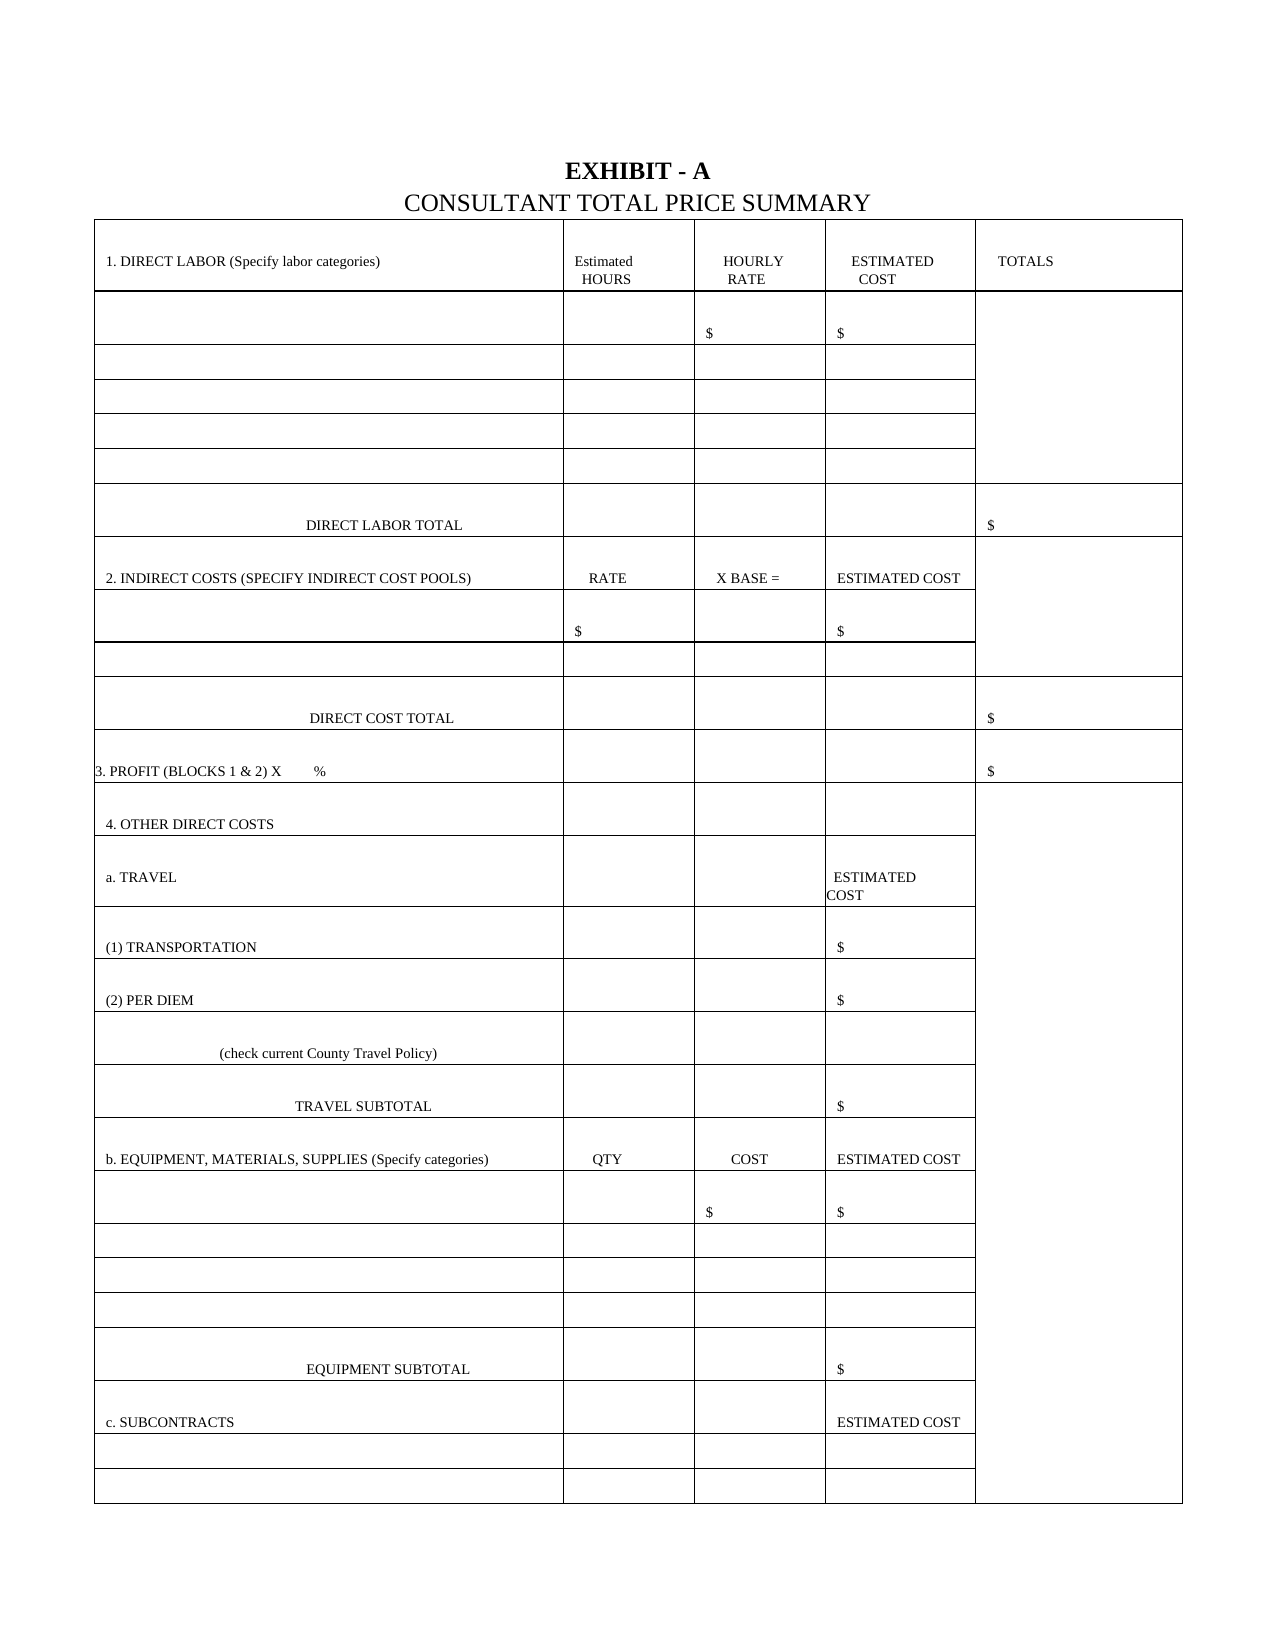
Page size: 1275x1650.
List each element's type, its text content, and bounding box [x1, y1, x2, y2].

table_cell TRAVEL SUBTOTAL [95, 1065, 563, 1117]
table_cell [695, 643, 825, 676]
table_cell b. EQUIPMENT, MATERIALS, SUPPLIES (Specify categories) [95, 1118, 563, 1169]
table_cell $ [695, 1171, 825, 1222]
table_cell [695, 730, 825, 782]
table_cell [564, 1328, 694, 1380]
table_cell ESTIMATED COST [826, 836, 975, 906]
table_cell $ [826, 1065, 975, 1117]
text CONSULTANT TOTAL PRICE SUMMARY [277, 188, 998, 216]
table_cell c. SUBCONTRACTS [95, 1381, 563, 1433]
table_cell $ [976, 484, 1182, 536]
table_header Estimated HOURS [564, 220, 694, 290]
table_cell [564, 836, 694, 906]
table_cell [826, 449, 975, 483]
table_cell $ [564, 590, 694, 641]
table_cell [695, 1293, 825, 1327]
table_cell [95, 590, 563, 641]
table_cell [826, 643, 975, 676]
table_cell [826, 345, 975, 378]
table_cell [695, 1328, 825, 1380]
table_cell ESTIMATED COST [826, 1381, 975, 1433]
table_cell [95, 1434, 563, 1468]
table_cell COST [695, 1118, 825, 1169]
table_cell [95, 380, 563, 413]
table_cell [564, 1381, 694, 1433]
table_cell [564, 380, 694, 413]
table_cell [564, 1258, 694, 1292]
table_cell [695, 677, 825, 729]
table_cell [695, 484, 825, 536]
table_cell [826, 1012, 975, 1064]
table_cell DIRECT LABOR TOTAL [95, 484, 563, 536]
table_cell (check current County Travel Policy) [95, 1012, 563, 1064]
table_cell QTY [564, 1118, 694, 1169]
table_cell [695, 414, 825, 448]
table_cell $ [695, 292, 825, 344]
table_cell [564, 414, 694, 448]
table_header HOURLY RATE [695, 220, 825, 290]
table_cell [826, 1434, 975, 1468]
table_cell [695, 1224, 825, 1257]
table_cell [95, 292, 563, 344]
table_cell [826, 1258, 975, 1292]
table_cell [564, 907, 694, 958]
table_cell [95, 449, 563, 483]
table_cell [564, 484, 694, 536]
table_cell ESTIMATED COST [826, 537, 975, 589]
table_cell [695, 1434, 825, 1468]
table_cell [95, 1224, 563, 1257]
table_cell [826, 414, 975, 448]
table_cell $ [826, 590, 975, 641]
table_cell [95, 1293, 563, 1327]
table_cell $ [826, 292, 975, 344]
table_cell [695, 590, 825, 641]
table_cell [564, 1012, 694, 1064]
table_cell ESTIMATED COST [826, 1118, 975, 1169]
table_cell [826, 1224, 975, 1257]
table_cell (2) PER DIEM [95, 959, 563, 1011]
table_cell [695, 1065, 825, 1117]
table_cell [95, 1469, 563, 1502]
table_cell [695, 783, 825, 835]
table_cell [95, 345, 563, 378]
table_header ESTIMATED COST [826, 220, 975, 290]
subtitle EXHIBIT - A [180, 156, 1095, 185]
table_cell [826, 730, 975, 782]
table_cell X BASE = [695, 537, 825, 589]
table_cell [826, 1293, 975, 1327]
table_cell [564, 1224, 694, 1257]
table_cell [976, 537, 1182, 676]
table_cell [564, 1171, 694, 1222]
table_cell [564, 643, 694, 676]
table_cell [826, 677, 975, 729]
table_cell [695, 1012, 825, 1064]
table_cell $ [826, 1171, 975, 1222]
table_cell $ [976, 677, 1182, 729]
table_cell [564, 345, 694, 378]
table_cell [564, 449, 694, 483]
table_cell $ [826, 907, 975, 958]
table_cell [695, 1258, 825, 1292]
table_header TOTALS [976, 220, 1182, 290]
table_cell [695, 1381, 825, 1433]
table_cell [826, 484, 975, 536]
table_cell [695, 836, 825, 906]
table_cell [564, 292, 694, 344]
table_cell (1) TRANSPORTATION [95, 907, 563, 958]
table_cell [976, 783, 1182, 1502]
table_cell [695, 380, 825, 413]
table_cell [695, 449, 825, 483]
table_cell [564, 1434, 694, 1468]
table_cell [95, 1258, 563, 1292]
table_cell $ [826, 1328, 975, 1380]
table_header 1. DIRECT LABOR (Specify labor categories) [95, 220, 563, 290]
table_cell $ [826, 959, 975, 1011]
table_cell [695, 907, 825, 958]
table_cell [564, 1293, 694, 1327]
table_cell 2. INDIRECT COSTS (SPECIFY INDIRECT COST POOLS) [95, 537, 563, 589]
table_cell [564, 959, 694, 1011]
table_cell [95, 643, 563, 676]
table_cell [564, 730, 694, 782]
table_cell [695, 959, 825, 1011]
table_cell [695, 1469, 825, 1502]
table_cell [564, 677, 694, 729]
table_cell [976, 292, 1182, 483]
table_cell [95, 1171, 563, 1222]
table_cell [95, 414, 563, 448]
table_cell $ [976, 730, 1182, 782]
table_cell DIRECT COST TOTAL [95, 677, 563, 729]
table_cell a. TRAVEL [95, 836, 563, 906]
table_cell [826, 1469, 975, 1502]
table_cell [564, 1469, 694, 1502]
table_cell RATE [564, 537, 694, 589]
table_cell [564, 1065, 694, 1117]
table_cell [826, 380, 975, 413]
table_cell 4. OTHER DIRECT COSTS [95, 783, 563, 835]
table_cell [826, 783, 975, 835]
table_cell [564, 783, 694, 835]
table_cell [695, 345, 825, 378]
table_cell EQUIPMENT SUBTOTAL [95, 1328, 563, 1380]
table_cell 3. PROFIT (BLOCKS 1 & 2) X % [95, 730, 563, 782]
